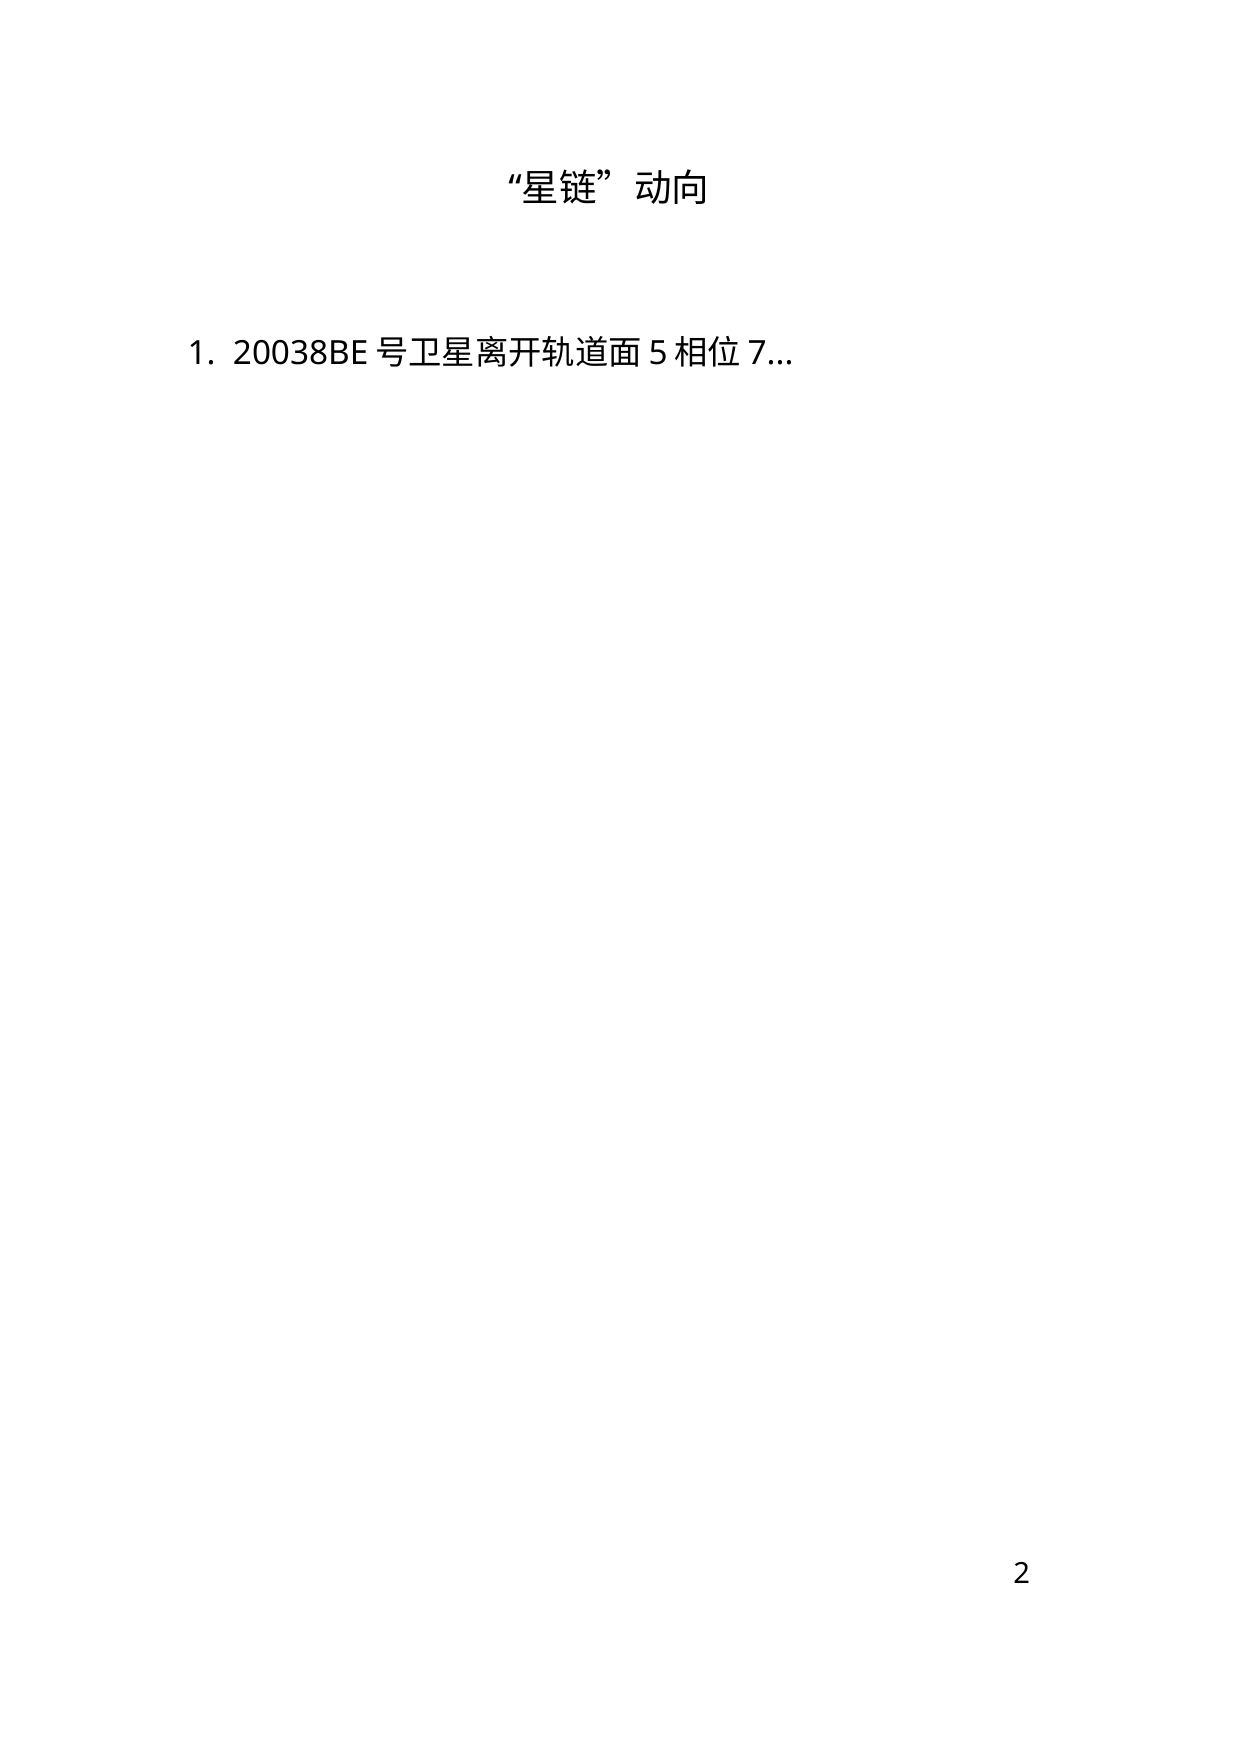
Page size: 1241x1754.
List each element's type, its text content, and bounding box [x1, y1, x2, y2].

text “星链”动向 [187, 152, 1029, 217]
text 1. 20038BE号卫星离开轨道面5相位7... [187, 317, 1053, 447]
